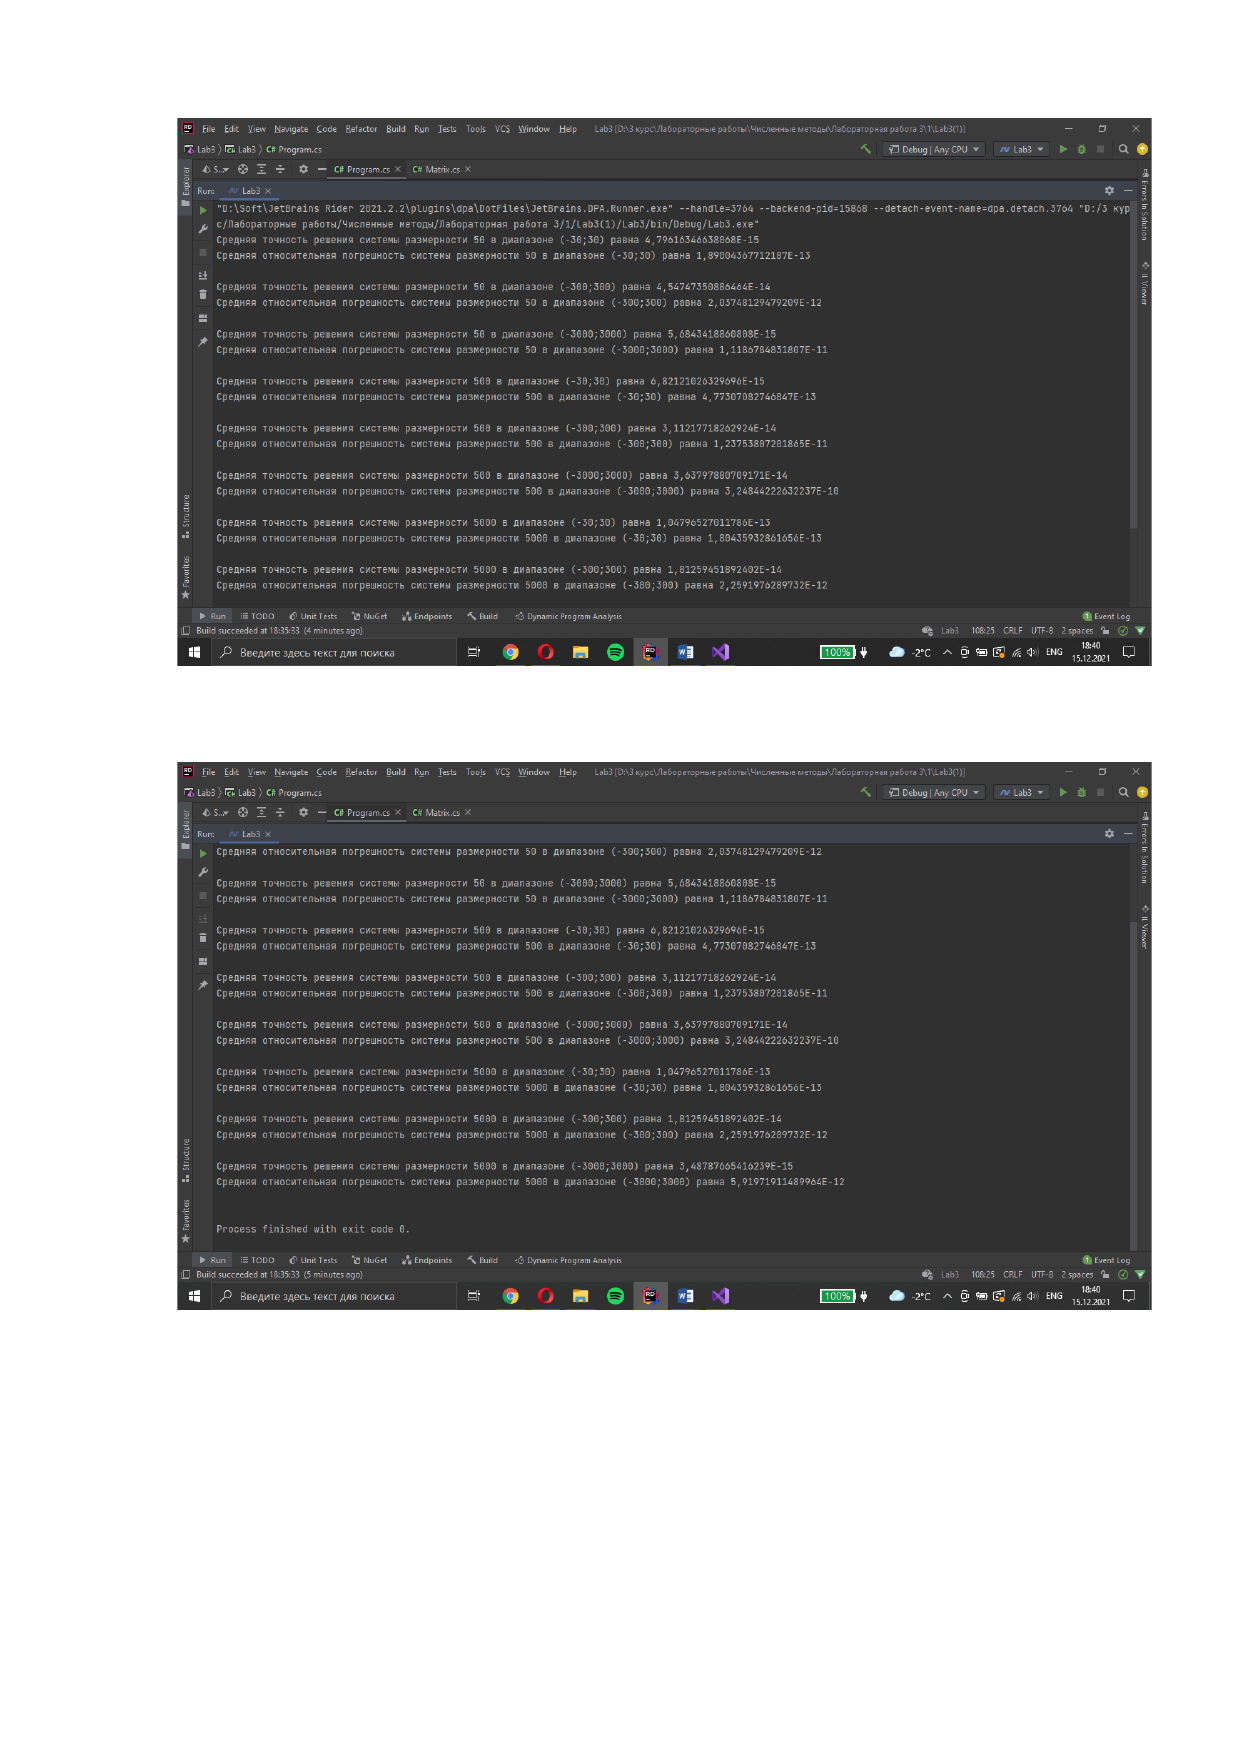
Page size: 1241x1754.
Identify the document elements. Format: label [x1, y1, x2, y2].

picture [177, 762, 1152, 1310]
picture [177, 118, 1152, 666]
